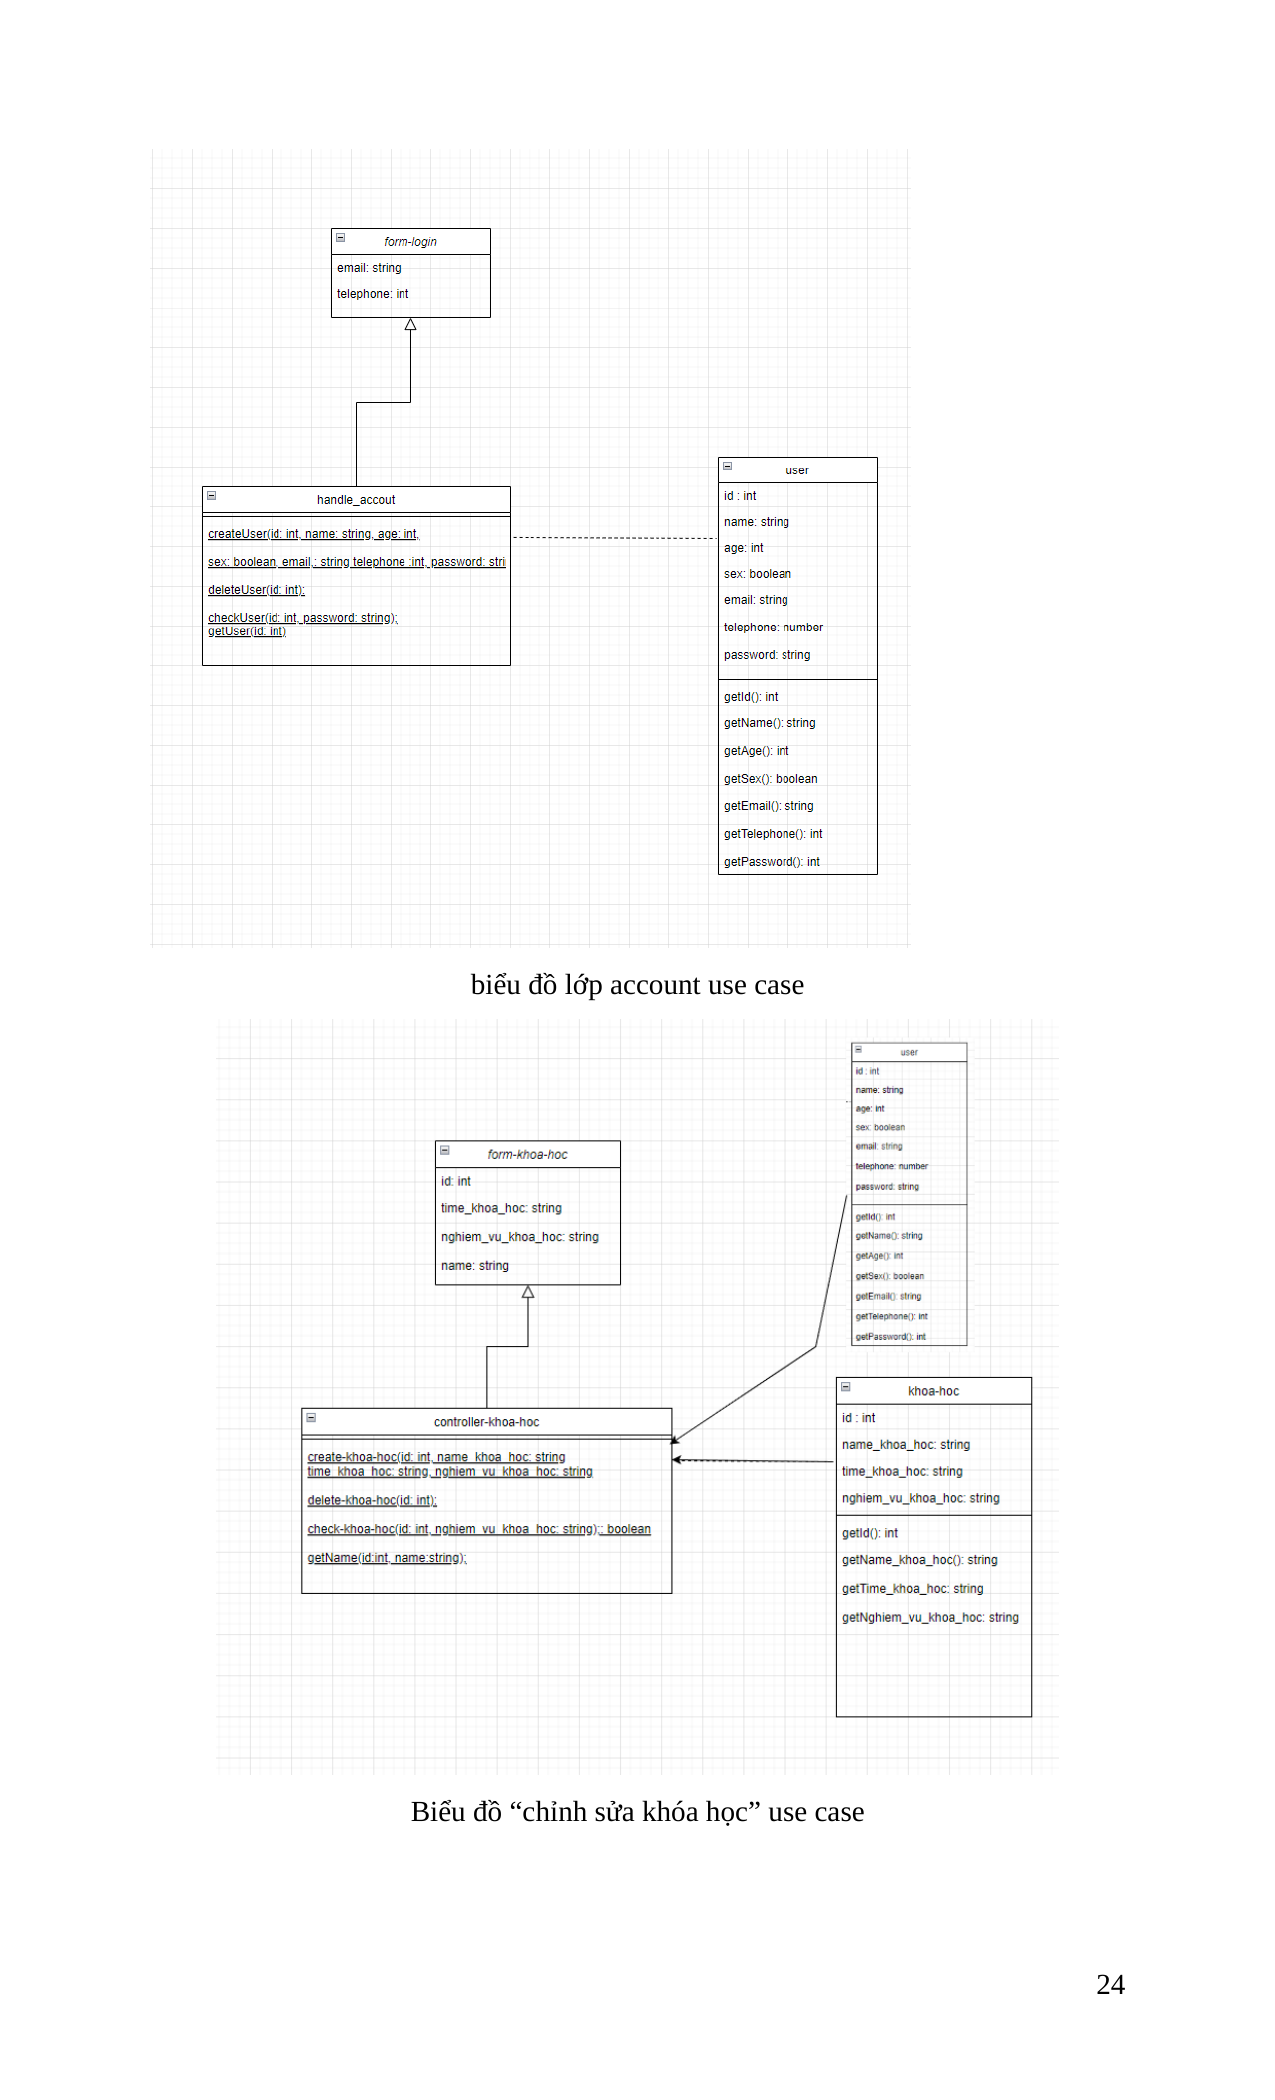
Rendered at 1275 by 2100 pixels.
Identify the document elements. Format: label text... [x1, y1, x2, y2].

text biểu đồ lớp account use case [150, 967, 1125, 1001]
picture [150, 149, 911, 948]
text Biểu đồ “chỉnh sửa khóa học” use case [150, 1794, 1125, 1828]
picture [216, 1019, 1059, 1775]
